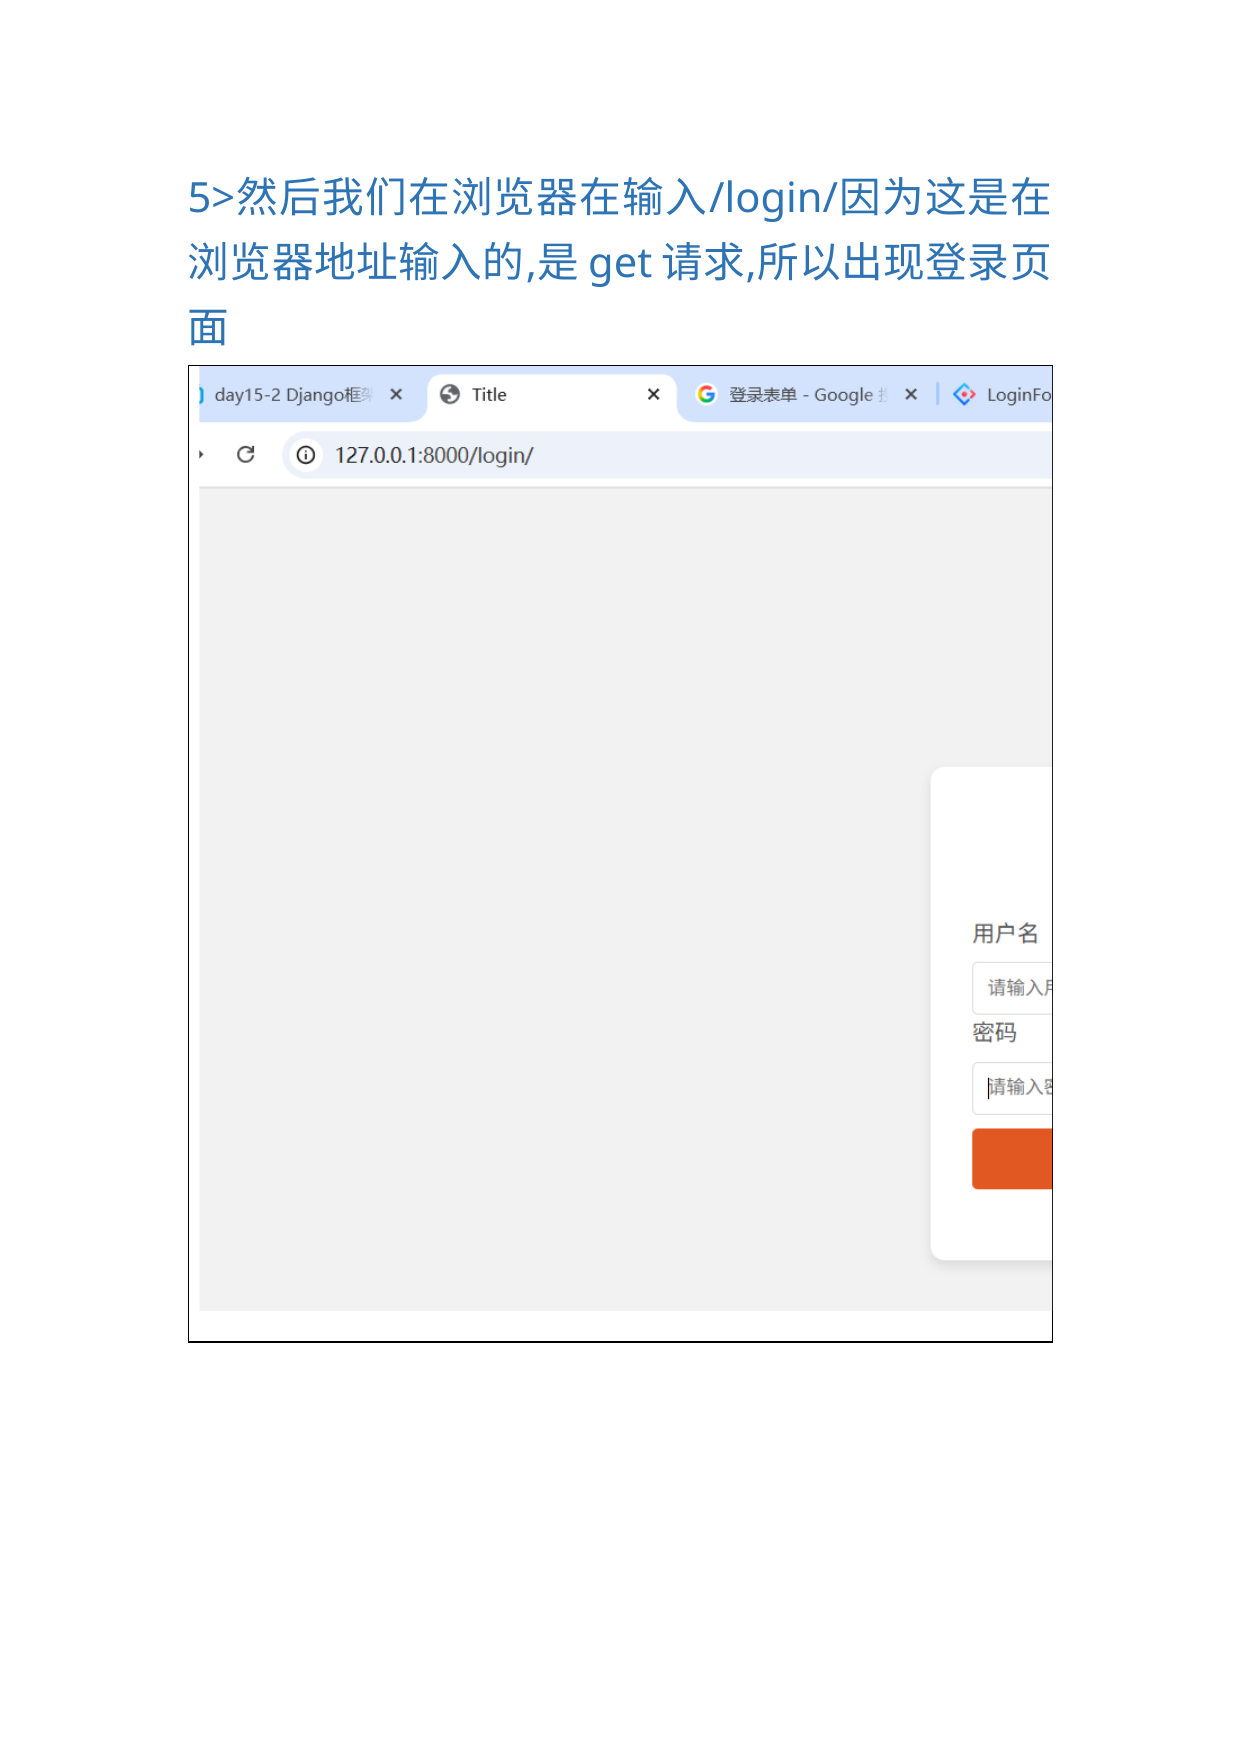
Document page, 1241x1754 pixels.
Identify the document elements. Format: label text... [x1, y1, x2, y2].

table_header [189, 366, 1052, 1341]
picture [199, 366, 1053, 1311]
subtitle 5>然后我们在浏览器在输入/login/因为这是在浏览器地址输入的,是get请求,所以出现登录页面 [187, 162, 1053, 357]
